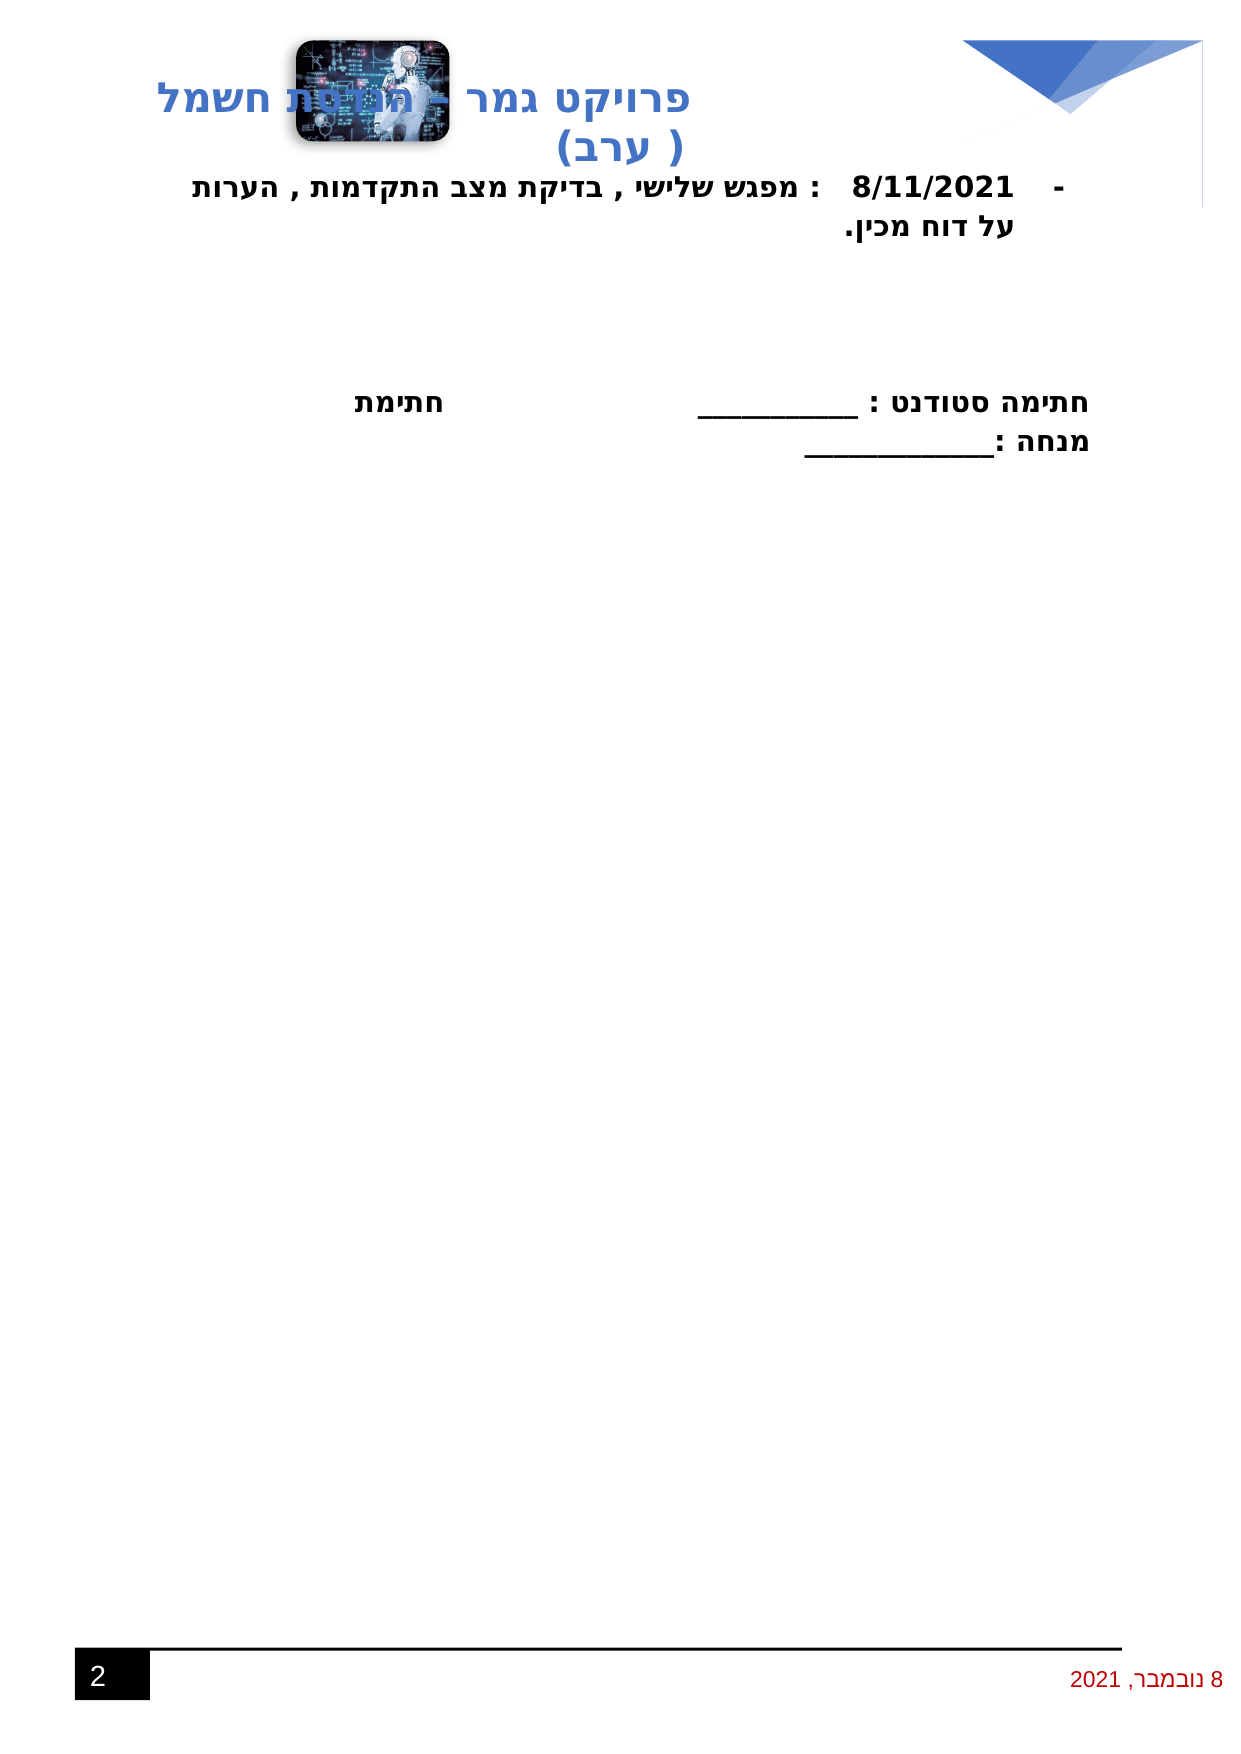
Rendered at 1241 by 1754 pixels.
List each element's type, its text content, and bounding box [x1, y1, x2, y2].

text חתימה סטודנט : ___________ חתימת מנחה :_____________ [150, 386, 1090, 458]
picture [296, 40, 450, 142]
picture [961, 40, 1203, 209]
list 8/11/2021 : מפגש שלישי , בדיקת מצב התקדמות , הערות על דוח מכין. [150, 171, 1053, 244]
